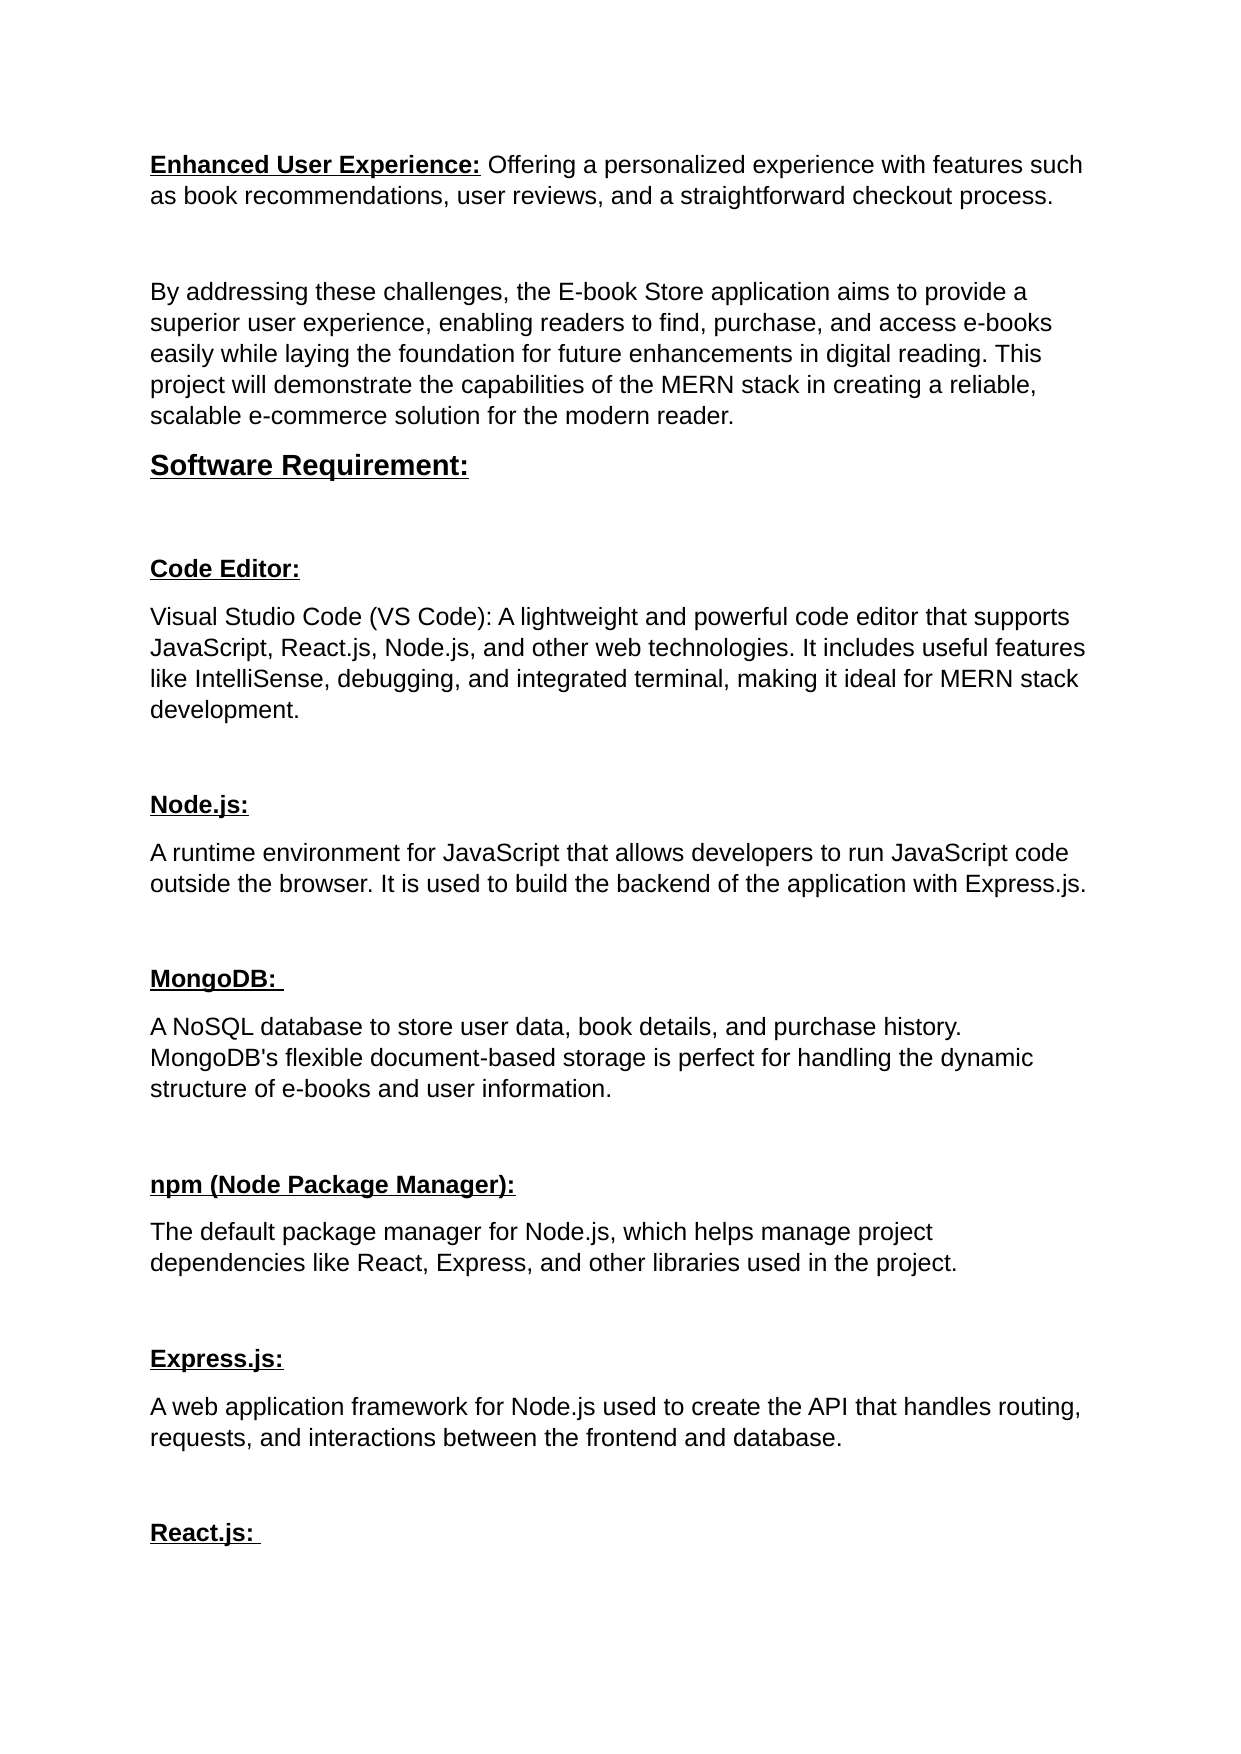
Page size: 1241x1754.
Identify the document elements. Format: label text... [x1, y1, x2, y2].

text By addressing these challenges, the E-book Store application aims to provide a superior user experience, enabling readers to find, purchase, and access e-books easily while laying the foundation for future enhancements in digital reading. This project will demonstrate the capabilities of the MERN stack in creating a reliable, scalable e-commerce solution for the modern reader. [150, 276, 1090, 429]
text The default package manager for Node.js, which helps manage project dependencies like React, Express, and other libraries used in the project. [150, 1217, 1090, 1277]
text MongoDB: [150, 964, 1090, 993]
text A runtime environment for JavaScript that allows developers to run JavaScript code outside the browser. It is used to build the backend of the application with Express.js. [150, 838, 1090, 898]
text Node.js: [150, 790, 1090, 819]
text Software Requirement: [150, 448, 1090, 482]
text npm (Node Package Manager): [150, 1169, 1090, 1198]
text Express.js: [150, 1344, 1090, 1372]
text A web application framework for Node.js used to create the API that handles routing, requests, and interactions between the frontend and database. [150, 1391, 1090, 1451]
text Enhanced User Experience: Offering a personalized experience with features such as book recommendations, user reviews, and a straightforward checkout process. [150, 150, 1090, 210]
text A NoSQL database to store user data, book details, and purchase history. MongoDB's flexible document-based storage is perfect for handling the dynamic structure of e-books and user information. [150, 1012, 1090, 1103]
text React.js: [150, 1518, 1090, 1547]
text Visual Studio Code (VS Code): A lightweight and powerful code editor that supports JavaScript, React.js, Node.js, and other web technologies. It includes useful features like IntelliSense, debugging, and integrated terminal, making it ideal for MERN stack development. [150, 602, 1090, 723]
text Code Editor: [150, 554, 1090, 583]
